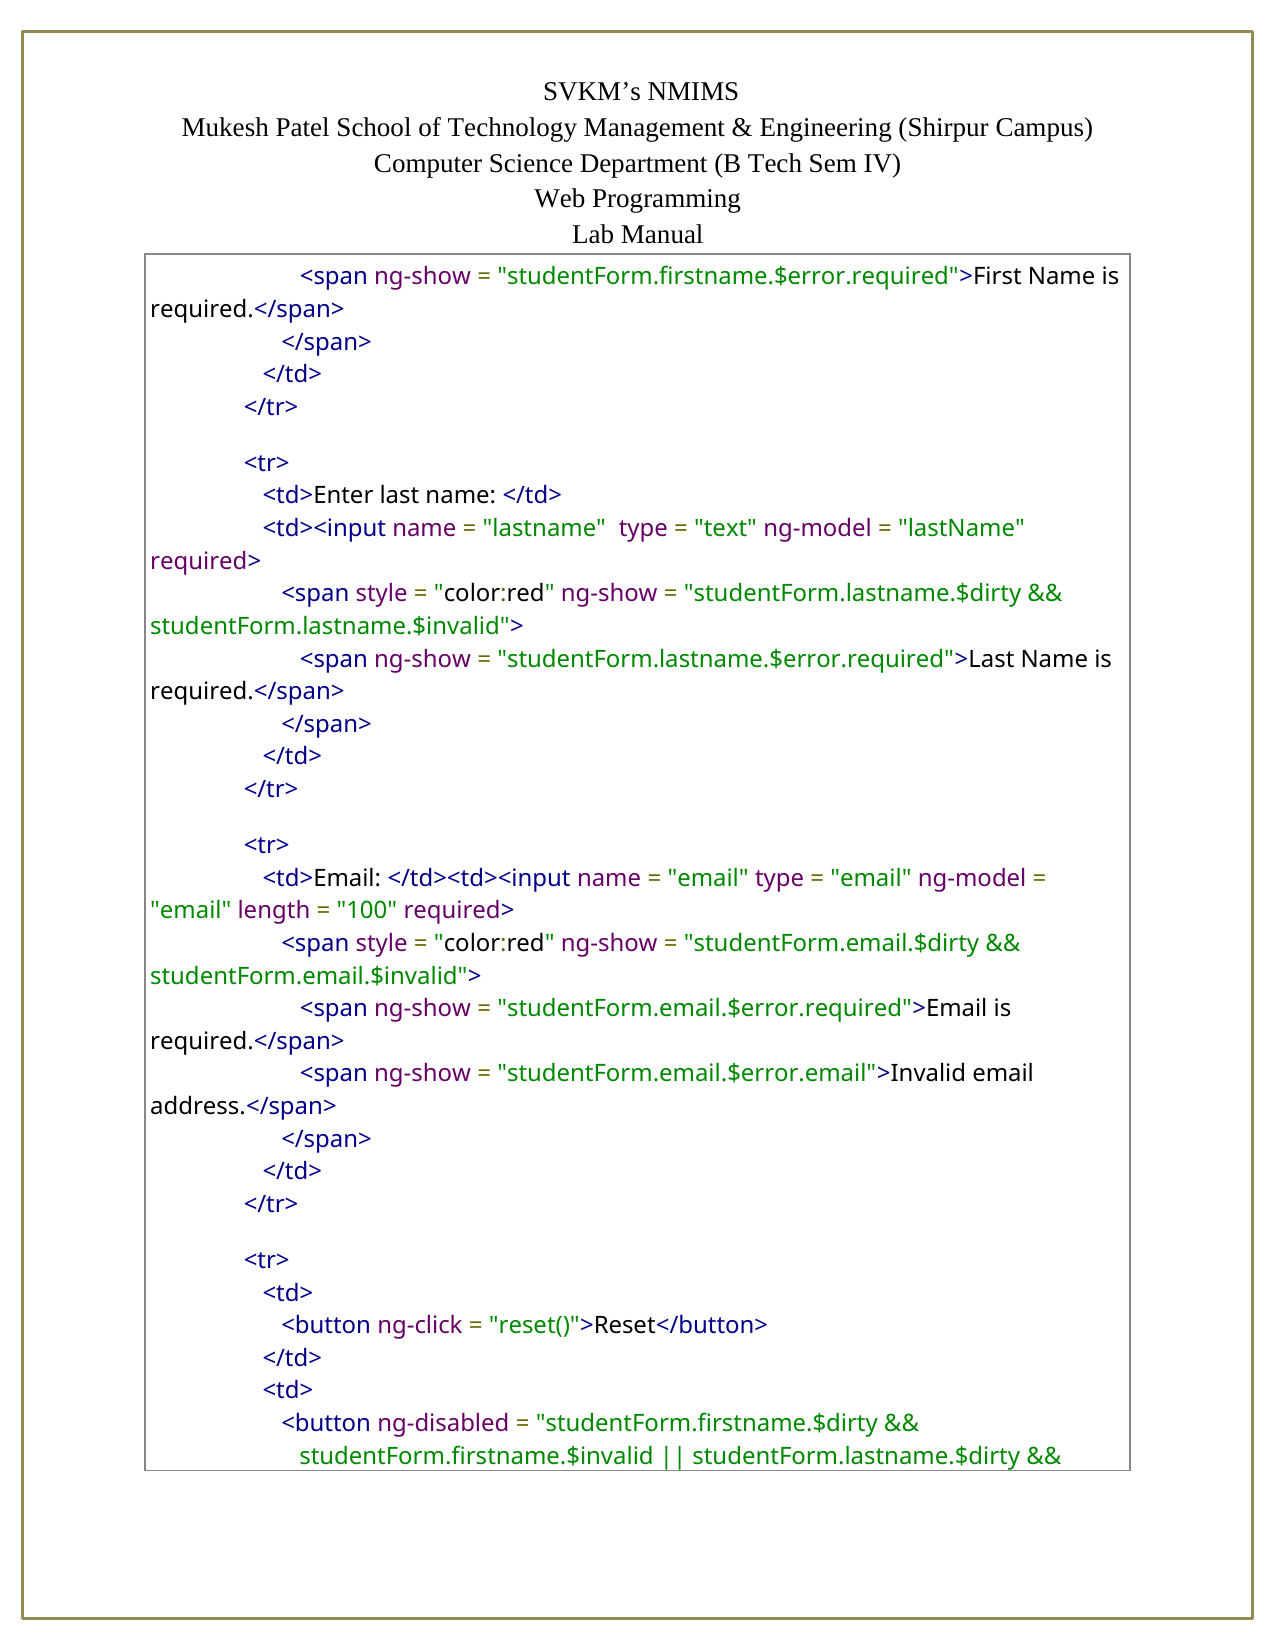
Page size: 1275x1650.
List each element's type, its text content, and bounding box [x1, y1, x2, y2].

text <td> [150, 1373, 1125, 1406]
text <button ng-disabled = "studentForm.firstname.$dirty && [150, 1406, 1125, 1438]
text <tr> [150, 828, 1125, 861]
text studentForm.firstname.$invalid || studentForm.lastname.$dirty && [150, 1438, 1125, 1470]
text <span style = "color:red" ng-show = "studentForm.email.$dirty && studentForm.email.$invalid"> [150, 926, 1125, 991]
text <button ng-click = "reset()">Reset</button> [150, 1308, 1125, 1341]
text </tr> [150, 772, 1125, 804]
text <span ng-show = "studentForm.email.$error.required">Email is required.</span> [150, 991, 1125, 1056]
text </tr> [150, 1187, 1125, 1219]
text <td>Email: </td><td><input name = "email" type = "email" ng-model = "email" length = "100" required> [150, 861, 1125, 926]
text </span> [150, 324, 1125, 357]
text </tr> [150, 389, 1125, 422]
text </span> [150, 707, 1125, 739]
text </td> [150, 1154, 1125, 1187]
text </td> [150, 739, 1125, 772]
text <tr> [150, 446, 1125, 478]
text <span ng-show = "studentForm.lastname.$error.required">Last Name is required.</span> [150, 641, 1125, 707]
text <td><input name = "lastname" type = "text" ng-model = "lastName" required> [150, 511, 1125, 576]
text <span ng-show = "studentForm.firstname.$error.required">First Name is required.</span> [146, 255, 1129, 324]
text <tr> [150, 1243, 1125, 1276]
text <span style = "color:red" ng-show = "studentForm.lastname.$dirty && studentForm.lastname.$invalid"> [150, 576, 1125, 641]
text </span> [150, 1121, 1125, 1154]
text <td> [150, 1276, 1125, 1308]
text <span ng-show = "studentForm.email.$error.email">Invalid email address.</span> [150, 1056, 1125, 1121]
text </td> [150, 1341, 1125, 1373]
text </td> [150, 357, 1125, 389]
text <td>Enter last name: </td> [150, 478, 1125, 511]
